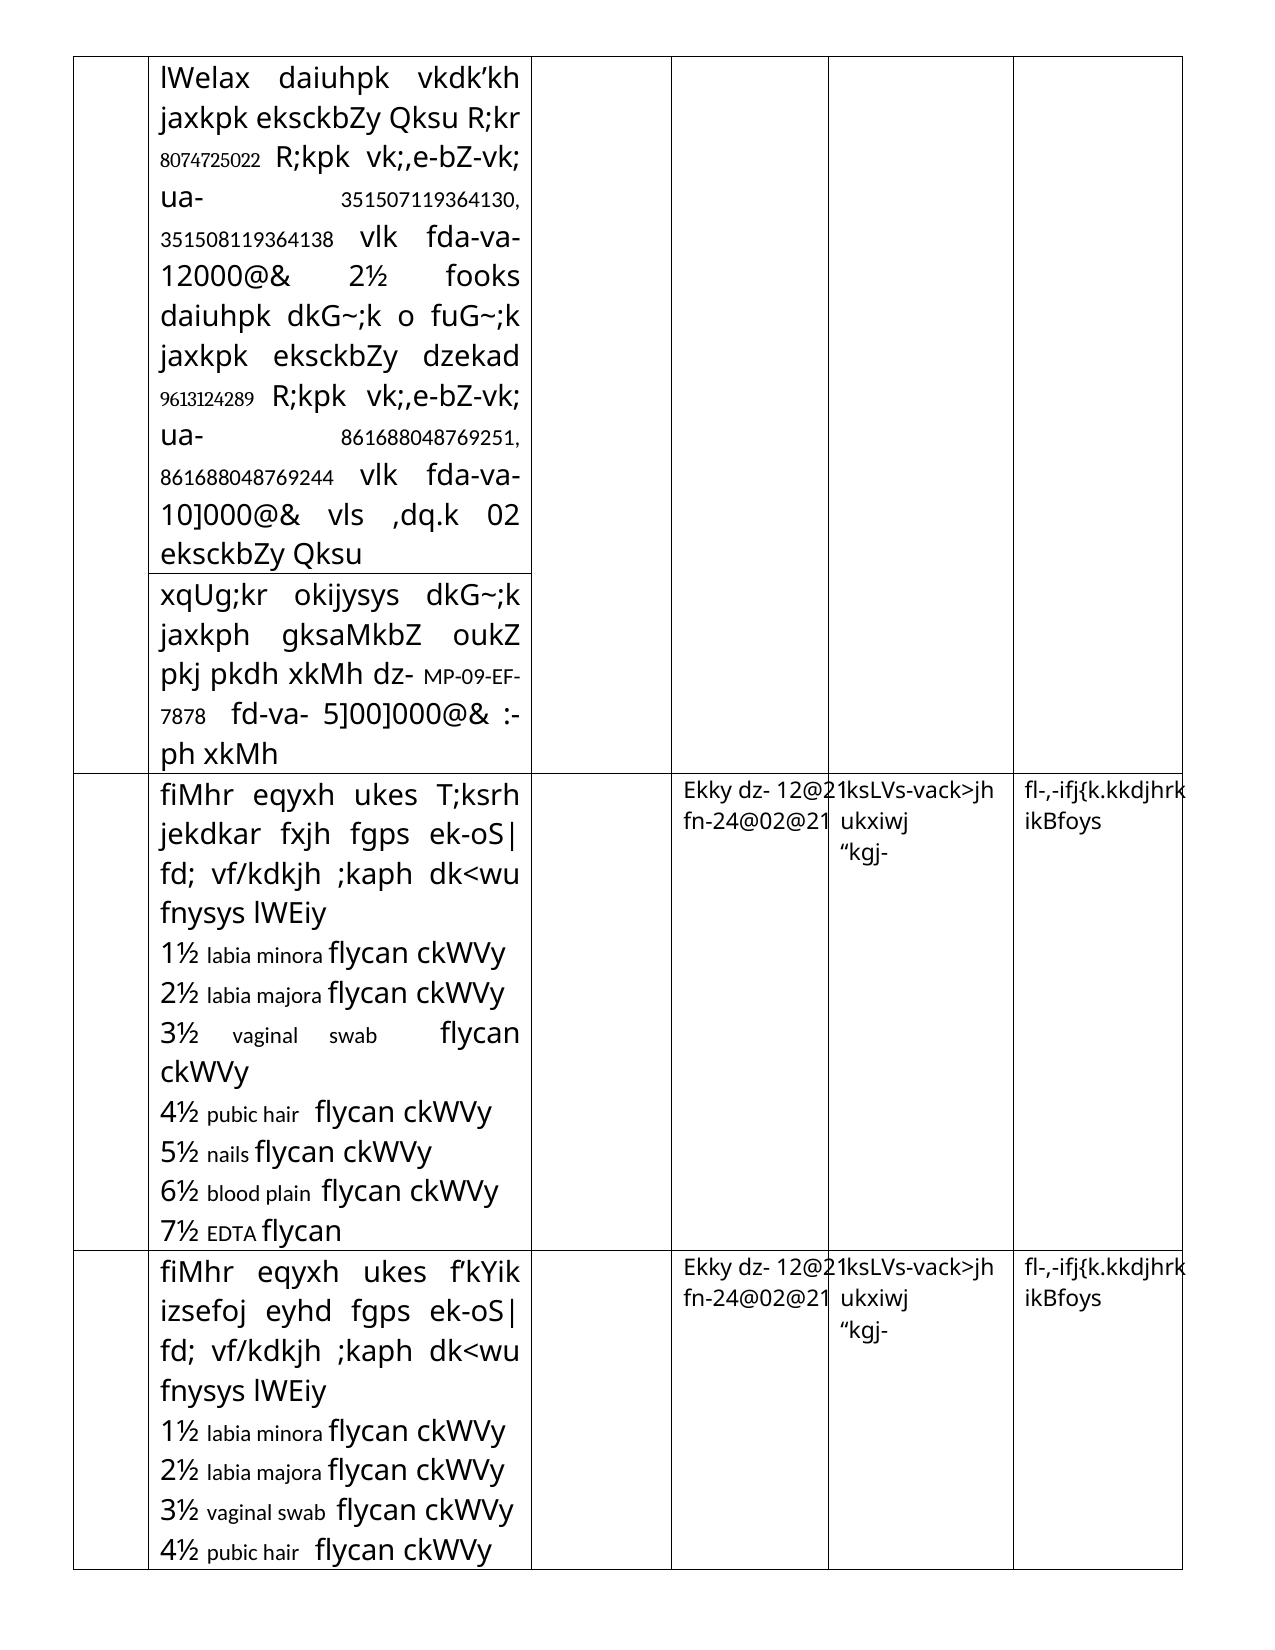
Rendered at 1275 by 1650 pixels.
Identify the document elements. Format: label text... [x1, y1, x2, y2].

table_cell fl-,-ifj{k.kkdjhrk ikBfoys [1014, 774, 1182, 1250]
table_cell [532, 774, 671, 1250]
table_cell xqUg;kr okijysys dkG~;k jaxkph gksaMkbZ oukZ pkj pkdh xkMh dz- MP-09-EF-7878 fd-va- 5]00]000@& :- ph xkMh [149, 574, 531, 773]
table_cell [149, 1251, 531, 1568]
table_cell [532, 1251, 671, 1568]
table_cell iksLVs-vack>jh ukxiwj “kgj- [829, 774, 1013, 1250]
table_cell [829, 1251, 1013, 1568]
table_cell [74, 1251, 148, 1568]
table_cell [149, 57, 531, 573]
table_cell [74, 774, 148, 1250]
table_cell fiMhr eqyxh ukes T;ksrh jekdkar fxjh fgps ek-oS|fd; vf/kdkjh ;kaph dk<wu fnysys lWEiy 1½ labia minora flycan ckWVy 2½ labia majora flycan ckWVy 3½ vaginal swab flycan ckWVy 4½ pubic hair flycan ckWVy 5½ nails flycan ckWVy 6½ blood plain flycan ckWVy 7½ EDTA flycan [149, 774, 531, 1250]
table_cell Ekky dz- 12@21 fn-24@02@21 [672, 774, 828, 1250]
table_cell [672, 1251, 828, 1568]
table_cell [1014, 1251, 1182, 1568]
